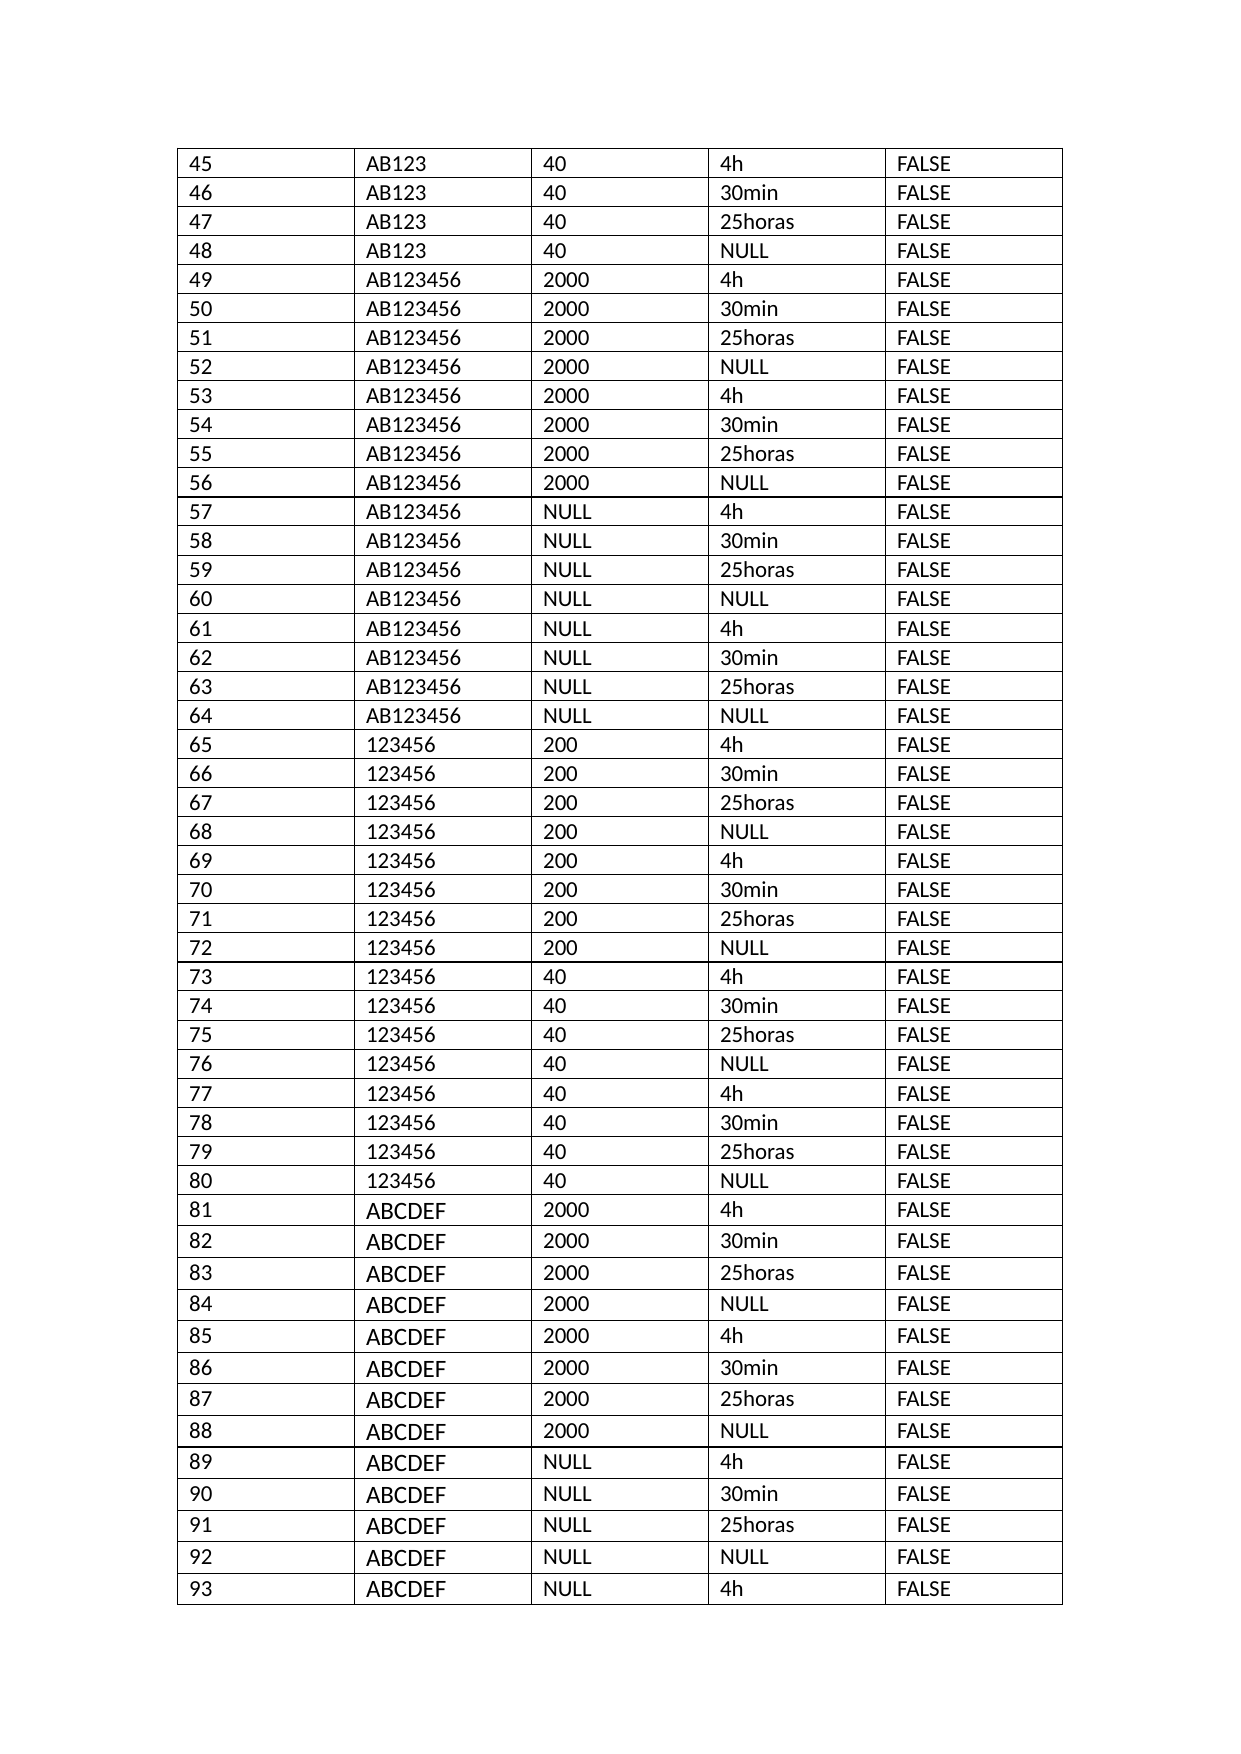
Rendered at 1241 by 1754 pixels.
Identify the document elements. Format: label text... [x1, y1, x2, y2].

table_cell FALSE [886, 410, 1062, 438]
table_cell 50 [178, 294, 354, 322]
table_cell ABCDEF [355, 1290, 531, 1320]
table_cell FALSE [886, 236, 1062, 264]
table_cell AB123456 [355, 323, 531, 351]
table_cell 123456 [355, 1079, 531, 1107]
table_cell 4h [709, 730, 885, 758]
table_cell AB123 [355, 207, 531, 235]
table_cell 40 [532, 207, 708, 235]
table_cell 60 [178, 585, 354, 613]
table_cell FALSE [886, 556, 1062, 583]
table_cell 71 [178, 904, 354, 932]
table_cell 2000 [532, 439, 708, 467]
table_cell 2000 [532, 1416, 708, 1446]
table_cell 92 [178, 1542, 354, 1573]
table_cell 48 [178, 236, 354, 264]
table_cell FALSE [886, 1448, 1062, 1478]
table_cell 69 [178, 846, 354, 874]
table_cell 200 [532, 730, 708, 758]
table_cell 2000 [532, 294, 708, 322]
table_cell 4h [709, 1195, 885, 1225]
table_cell 75 [178, 1021, 354, 1048]
table_cell FALSE [886, 294, 1062, 322]
table_cell 40 [532, 236, 708, 264]
table_cell FALSE [886, 1353, 1062, 1383]
table_cell 123456 [355, 933, 531, 961]
table_cell FALSE [886, 352, 1062, 380]
table_cell NULL [532, 556, 708, 583]
table_cell ABCDEF [355, 1226, 531, 1257]
table_cell FALSE [886, 149, 1062, 177]
table_cell FALSE [886, 1542, 1062, 1573]
table_cell NULL [532, 672, 708, 700]
table_cell 40 [532, 1137, 708, 1165]
table_cell 123456 [355, 963, 531, 990]
table_cell 4h [709, 498, 885, 525]
table_cell 25horas [709, 556, 885, 583]
table_cell NULL [532, 1448, 708, 1478]
table_cell FALSE [886, 1137, 1062, 1165]
table_cell 58 [178, 526, 354, 554]
table_cell 123456 [355, 1137, 531, 1165]
table_cell 30min [709, 991, 885, 1019]
table_cell FALSE [886, 788, 1062, 816]
table_cell 78 [178, 1108, 354, 1136]
table_cell 56 [178, 468, 354, 496]
table_cell 40 [532, 1079, 708, 1107]
table_cell 200 [532, 904, 708, 932]
table_cell FALSE [886, 614, 1062, 642]
table_cell FALSE [886, 207, 1062, 235]
table_cell 70 [178, 875, 354, 903]
table_cell NULL [532, 1511, 708, 1541]
table_cell 200 [532, 875, 708, 903]
table_cell 123456 [355, 904, 531, 932]
table_cell 40 [532, 1166, 708, 1194]
table_cell NULL [709, 585, 885, 613]
table_cell NULL [709, 468, 885, 496]
table_cell 25horas [709, 904, 885, 932]
table_cell 40 [532, 178, 708, 206]
table_cell 30min [709, 410, 885, 438]
table_cell 25horas [709, 207, 885, 235]
table_cell AB123456 [355, 410, 531, 438]
table_cell FALSE [886, 730, 1062, 758]
table_cell AB123456 [355, 643, 531, 671]
table_cell FALSE [886, 643, 1062, 671]
table_cell ABCDEF [355, 1479, 531, 1509]
table_cell 86 [178, 1353, 354, 1383]
table_cell 77 [178, 1079, 354, 1107]
table_cell ABCDEF [355, 1542, 531, 1573]
table_cell 2000 [532, 1258, 708, 1288]
table_cell 66 [178, 759, 354, 787]
table_cell 40 [532, 149, 708, 177]
table_cell NULL [709, 933, 885, 961]
table_cell NULL [709, 352, 885, 380]
table_cell NULL [709, 236, 885, 264]
table_cell 123456 [355, 1166, 531, 1194]
table_cell 59 [178, 556, 354, 583]
table_cell 200 [532, 788, 708, 816]
table_cell 85 [178, 1321, 354, 1352]
table_cell NULL [709, 1166, 885, 1194]
table_cell 93 [178, 1574, 354, 1604]
table_cell FALSE [886, 1166, 1062, 1194]
table_cell 2000 [532, 1226, 708, 1257]
table_cell FALSE [886, 1108, 1062, 1136]
table_cell FALSE [886, 323, 1062, 351]
table_cell FALSE [886, 963, 1062, 990]
table_cell FALSE [886, 1195, 1062, 1225]
table_cell ABCDEF [355, 1574, 531, 1604]
table_cell FALSE [886, 1021, 1062, 1048]
table_cell FALSE [886, 178, 1062, 206]
table_cell NULL [532, 643, 708, 671]
table_cell ABCDEF [355, 1384, 531, 1415]
table_cell NULL [709, 817, 885, 845]
table_cell AB123456 [355, 468, 531, 496]
table_cell NULL [532, 1542, 708, 1573]
table_cell 51 [178, 323, 354, 351]
table_cell FALSE [886, 846, 1062, 874]
table_cell 25horas [709, 1021, 885, 1048]
table_cell ABCDEF [355, 1321, 531, 1352]
table_cell 123456 [355, 759, 531, 787]
table_cell 25horas [709, 788, 885, 816]
table_cell 2000 [532, 1321, 708, 1352]
table_cell 87 [178, 1384, 354, 1415]
table_cell 40 [532, 991, 708, 1019]
table_cell 123456 [355, 846, 531, 874]
table_cell FALSE [886, 468, 1062, 496]
table_cell 25horas [709, 1137, 885, 1165]
table_cell FALSE [886, 1321, 1062, 1352]
table_cell 30min [709, 1479, 885, 1509]
table_cell 4h [709, 1321, 885, 1352]
table_cell FALSE [886, 817, 1062, 845]
table_cell 53 [178, 381, 354, 409]
table_cell 25horas [709, 1258, 885, 1288]
table_cell 30min [709, 294, 885, 322]
table_cell 30min [709, 643, 885, 671]
table_cell 76 [178, 1050, 354, 1078]
table_cell 40 [532, 1108, 708, 1136]
table_cell 65 [178, 730, 354, 758]
table_cell 54 [178, 410, 354, 438]
table_cell 2000 [532, 381, 708, 409]
table_cell 123456 [355, 1021, 531, 1048]
table_cell FALSE [886, 1416, 1062, 1446]
table_cell NULL [709, 1416, 885, 1446]
table_cell 30min [709, 875, 885, 903]
table_cell FALSE [886, 875, 1062, 903]
table_cell AB123456 [355, 294, 531, 322]
table_cell 30min [709, 1226, 885, 1257]
table_cell FALSE [886, 1079, 1062, 1107]
table_cell 4h [709, 1574, 885, 1604]
table_cell 45 [178, 149, 354, 177]
table_cell FALSE [886, 1050, 1062, 1078]
table_cell FALSE [886, 498, 1062, 525]
table_cell FALSE [886, 439, 1062, 467]
table_cell 73 [178, 963, 354, 990]
table_cell 30min [709, 178, 885, 206]
table_cell ABCDEF [355, 1416, 531, 1446]
table_cell 64 [178, 701, 354, 729]
table_cell AB123456 [355, 526, 531, 554]
table_cell 49 [178, 265, 354, 293]
table_cell 2000 [532, 265, 708, 293]
table_cell 200 [532, 846, 708, 874]
table_cell 57 [178, 498, 354, 525]
table_cell 4h [709, 1079, 885, 1107]
table_cell AB123456 [355, 614, 531, 642]
table_cell NULL [532, 1479, 708, 1509]
table_cell 25horas [709, 672, 885, 700]
table_cell AB123 [355, 236, 531, 264]
table_cell 46 [178, 178, 354, 206]
table_cell AB123 [355, 178, 531, 206]
table_cell AB123456 [355, 556, 531, 583]
table_cell 2000 [532, 1353, 708, 1383]
table_cell AB123456 [355, 381, 531, 409]
table_cell 200 [532, 817, 708, 845]
table_cell 72 [178, 933, 354, 961]
table_cell 4h [709, 381, 885, 409]
table_cell FALSE [886, 1384, 1062, 1415]
table_cell NULL [709, 701, 885, 729]
table_cell 61 [178, 614, 354, 642]
table_cell AB123456 [355, 352, 531, 380]
table_cell 4h [709, 265, 885, 293]
table_cell ABCDEF [355, 1448, 531, 1478]
table_cell FALSE [886, 1258, 1062, 1288]
table_cell 84 [178, 1290, 354, 1320]
table_cell 123456 [355, 730, 531, 758]
table_cell 123456 [355, 875, 531, 903]
table_cell 62 [178, 643, 354, 671]
table_cell FALSE [886, 701, 1062, 729]
table_cell NULL [532, 614, 708, 642]
table_cell AB123456 [355, 585, 531, 613]
table_cell 200 [532, 933, 708, 961]
table_cell 25horas [709, 1511, 885, 1541]
table_cell 2000 [532, 352, 708, 380]
table_cell 74 [178, 991, 354, 1019]
table_cell FALSE [886, 672, 1062, 700]
table_cell AB123456 [355, 701, 531, 729]
table_cell 80 [178, 1166, 354, 1194]
table_cell 123456 [355, 1108, 531, 1136]
table_cell 88 [178, 1416, 354, 1446]
table_cell 63 [178, 672, 354, 700]
table_cell AB123456 [355, 439, 531, 467]
table_cell 4h [709, 963, 885, 990]
table_cell ABCDEF [355, 1353, 531, 1383]
table_cell 52 [178, 352, 354, 380]
table_cell FALSE [886, 759, 1062, 787]
table_cell ABCDEF [355, 1511, 531, 1541]
table_cell FALSE [886, 1290, 1062, 1320]
table_cell FALSE [886, 991, 1062, 1019]
table_cell 200 [532, 759, 708, 787]
table_cell 2000 [532, 1195, 708, 1225]
table_cell NULL [532, 526, 708, 554]
table_cell 90 [178, 1479, 354, 1509]
table_cell FALSE [886, 585, 1062, 613]
table_cell 2000 [532, 410, 708, 438]
table_cell NULL [532, 585, 708, 613]
table_cell FALSE [886, 904, 1062, 932]
table_cell 2000 [532, 323, 708, 351]
table_cell 4h [709, 614, 885, 642]
table_cell 89 [178, 1448, 354, 1478]
table_cell 25horas [709, 1384, 885, 1415]
table_cell FALSE [886, 381, 1062, 409]
table_cell 81 [178, 1195, 354, 1225]
table_cell 82 [178, 1226, 354, 1257]
table_cell 4h [709, 846, 885, 874]
table_cell FALSE [886, 1574, 1062, 1604]
table_cell 4h [709, 149, 885, 177]
table_cell 4h [709, 1448, 885, 1478]
table_cell 123456 [355, 991, 531, 1019]
table_cell 91 [178, 1511, 354, 1541]
table_cell 40 [532, 963, 708, 990]
table_cell 67 [178, 788, 354, 816]
table_cell 25horas [709, 439, 885, 467]
table_cell 55 [178, 439, 354, 467]
table_cell FALSE [886, 265, 1062, 293]
table_cell 2000 [532, 1384, 708, 1415]
table_cell FALSE [886, 1479, 1062, 1509]
table_cell AB123 [355, 149, 531, 177]
table_cell 2000 [532, 1290, 708, 1320]
table_cell FALSE [886, 1511, 1062, 1541]
table_cell NULL [532, 1574, 708, 1604]
table_cell ABCDEF [355, 1195, 531, 1225]
table_cell AB123456 [355, 672, 531, 700]
table_cell 68 [178, 817, 354, 845]
table_cell 30min [709, 1108, 885, 1136]
table_cell 40 [532, 1021, 708, 1048]
table_cell 123456 [355, 1050, 531, 1078]
table_cell 30min [709, 1353, 885, 1383]
table_cell 30min [709, 759, 885, 787]
table_cell AB123456 [355, 498, 531, 525]
table_cell AB123456 [355, 265, 531, 293]
table_cell NULL [532, 498, 708, 525]
table_cell FALSE [886, 1226, 1062, 1257]
table_cell 40 [532, 1050, 708, 1078]
table_cell 30min [709, 526, 885, 554]
table_cell 2000 [532, 468, 708, 496]
table_cell NULL [709, 1290, 885, 1320]
table_cell NULL [709, 1050, 885, 1078]
table_cell 79 [178, 1137, 354, 1165]
table_cell ABCDEF [355, 1258, 531, 1288]
table_cell NULL [532, 701, 708, 729]
table_cell 123456 [355, 817, 531, 845]
table_cell 25horas [709, 323, 885, 351]
table_cell 47 [178, 207, 354, 235]
table_cell FALSE [886, 933, 1062, 961]
table_cell 123456 [355, 788, 531, 816]
table_cell FALSE [886, 526, 1062, 554]
table_cell 83 [178, 1258, 354, 1288]
table_cell NULL [709, 1542, 885, 1573]
